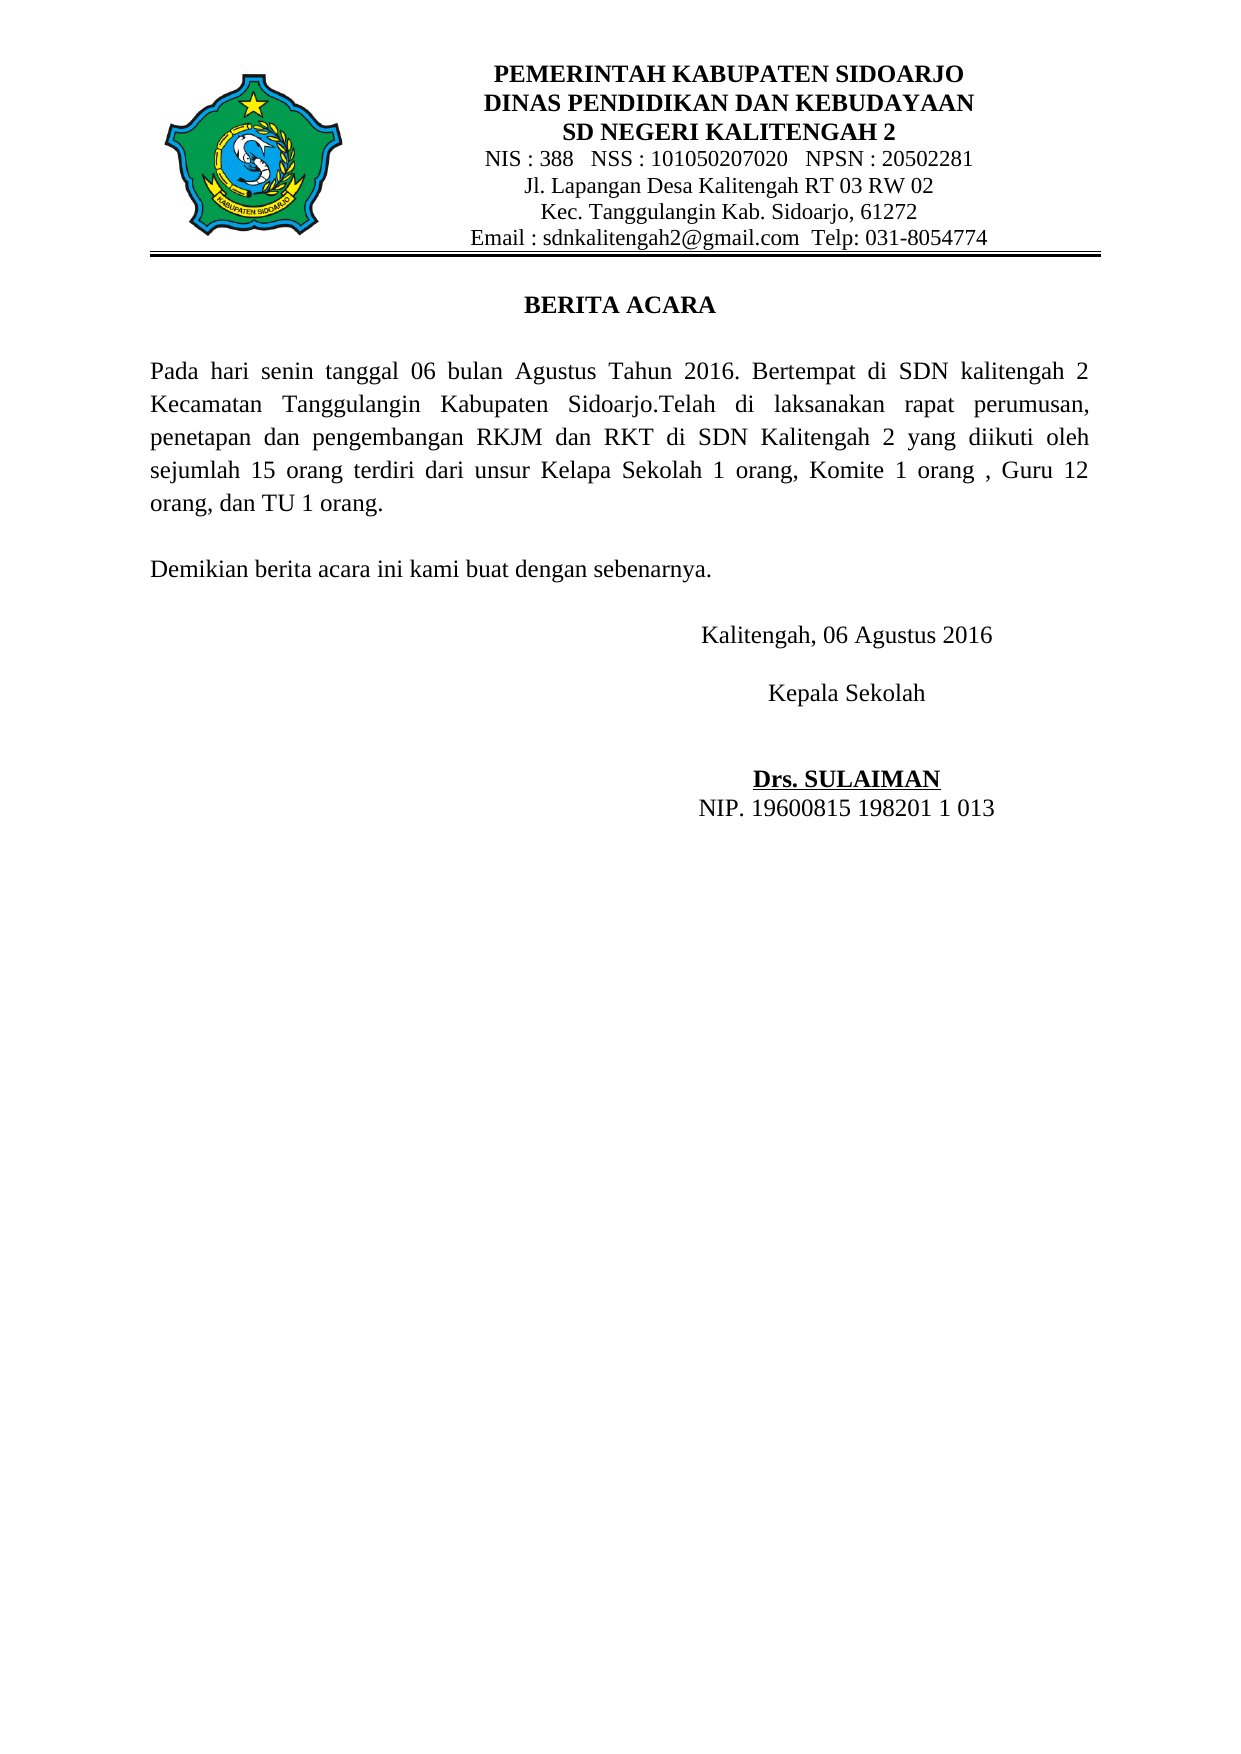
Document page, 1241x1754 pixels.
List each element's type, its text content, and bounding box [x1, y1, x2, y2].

table_header PEMERINTAH KABUPATEN SIDOARJO DINAS PENDIDIKAN DAN KEBUDAYAAN SD NEGERI KALITENGAH 2 NIS : 388 NSS : 101050207020 NPSN : 20502281 Jl. Lapangan Desa Kalitengah RT 03 RW 02 Kec. Tanggulangin Kab. Sidoarjo, 61272 Email : sdnkalitengah2@gmail.com Telp: 031-8054774 [357, 59, 1101, 251]
text Demikian berita acara ini kami buat dengan sebenarnya. [150, 554, 1090, 583]
text Pada hari senin tanggal 06 bulan Agustus Tahun 2016. Bertempat di SDN kalitengah 2 Kecamatan Tanggulangin Kabupaten Sidoarjo.Telah di laksanakan rapat perumusan, penetapan dan pengembangan RKJM dan RKT di SDN Kalitengah 2 yang diikuti oleh sejumlah 15 orang terdiri dari unsur Kelapa Sekolah 1 orang, Komite 1 orang , Guru 12 orang, dan TU 1 orang. [150, 356, 1090, 517]
picture [164, 74, 343, 236]
table_header [150, 59, 357, 251]
text BERITA ACARA [150, 290, 1090, 319]
